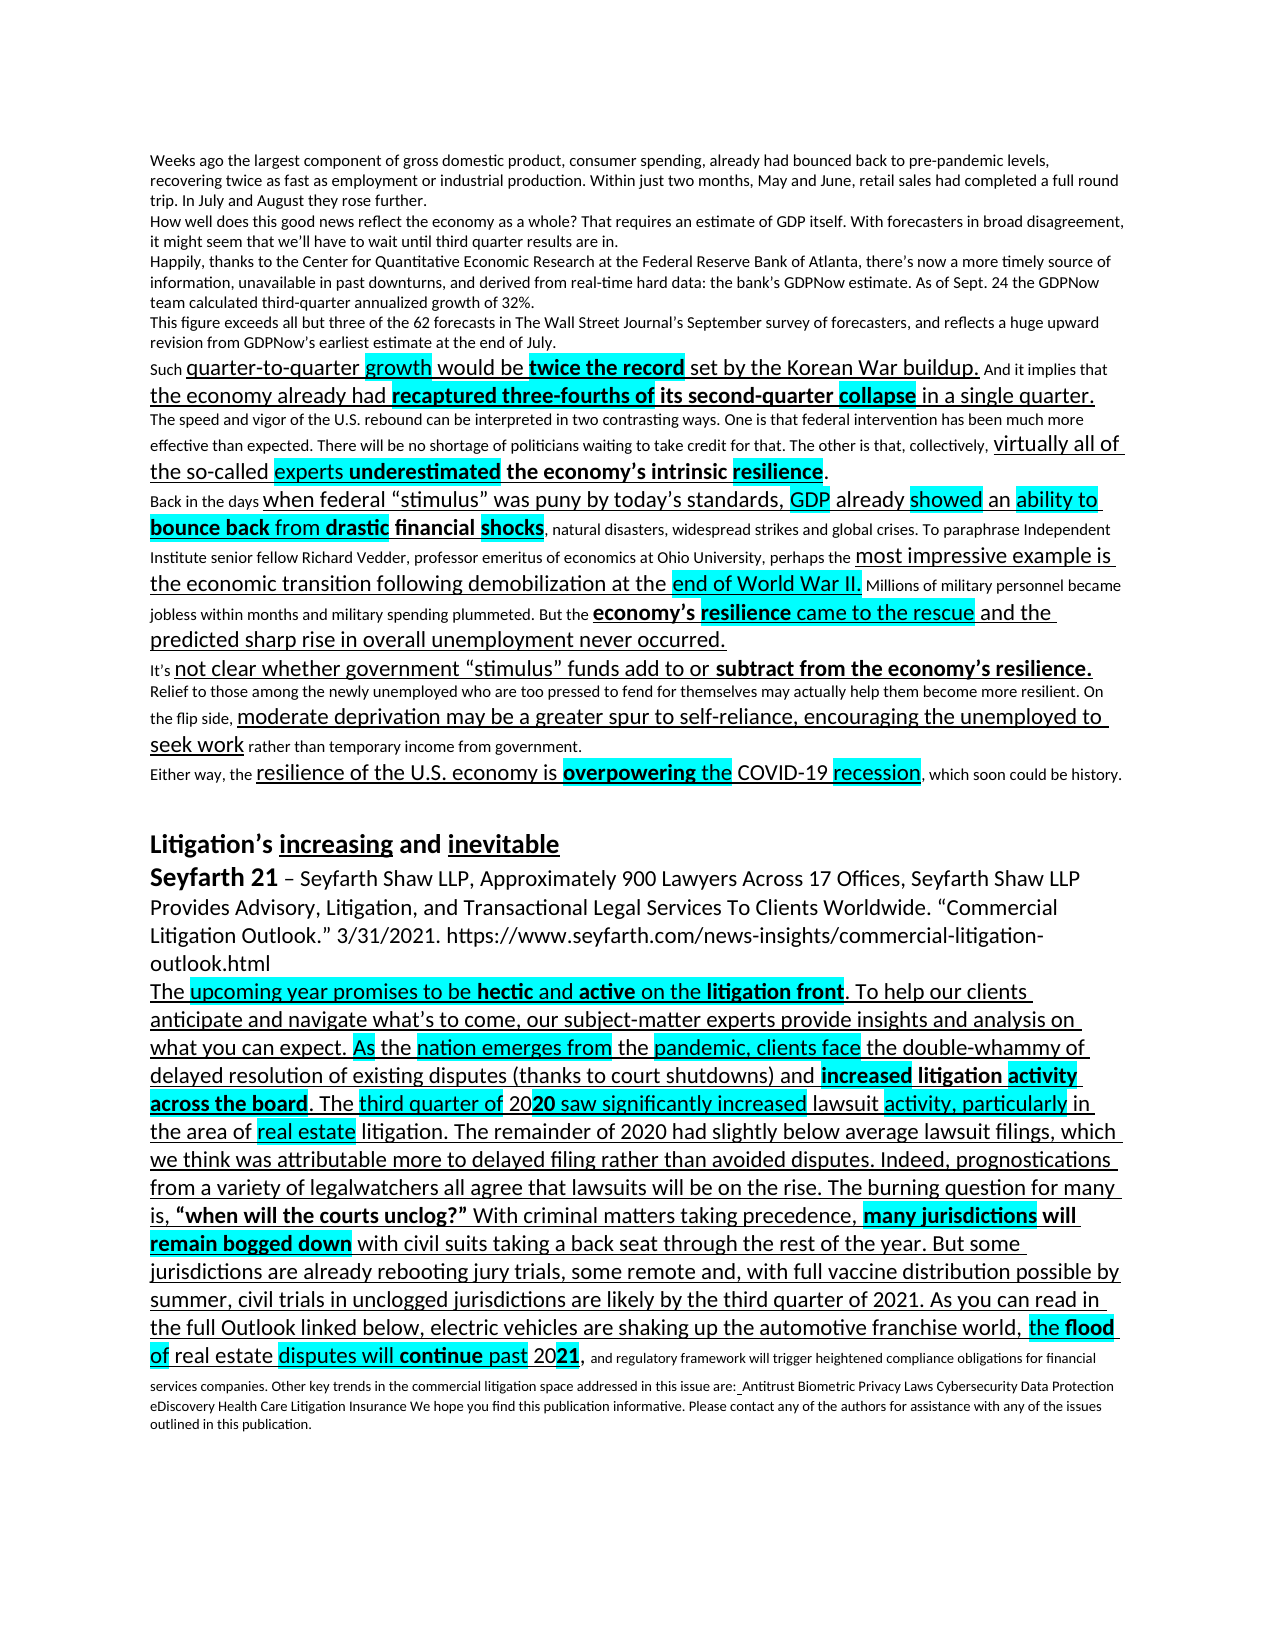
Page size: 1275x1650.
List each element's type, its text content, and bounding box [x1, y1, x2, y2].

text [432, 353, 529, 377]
text Either way, the resilience of the U.S. economy is overpowering the COVID-19 recession, which soon could be history. [150, 758, 563, 786]
text This figure exceeds all but three of the 62 forecasts in The Wall Street Journal’s September survey of forecasters, and reflects a huge upward revision from GDPNow’s earliest estimate at the end of July. [150, 312, 1125, 353]
text It’s not clear whether government “stimulus” funds add to or subtract from the economy’s resilience. Relief to those among the newly unemployed who are too pressed to fend for themselves may actually help them become more resilient. On the flip side, moderate deprivation may be a greater spur to self-reliance, encouraging the unemployed to seek work rather than temporary income from government. [150, 654, 1125, 758]
text Back in the days when federal “stimulus” was puny by today’s standards, GDP already showed an ability to bounce back from drastic financial shocks, natural disasters, widespread strikes and global crises. To paraphrase Independent Institute senior fellow Richard Vedder, professor emeritus of economics at Ohio University, perhaps the most impressive example is the economic transition following demobilization at the end of World War II. Millions of military personnel became jobless within months and military spending plummeted. But the economy’s resilience came to the rescue and the predicted sharp rise in overall unemployment never occurred. [150, 486, 1125, 654]
text How well does this good news reflect the economy as a whole? That requires an estimate of GDP itself. With forecasters in broad disagreement, it might seem that we’ll have to wait until third quarter results are in. [150, 211, 1125, 252]
text Such quarter-to-quarter growth would be twice the record set by the Korean War buildup. And it implies that the economy already had recaptured three-fourths of its second-quarter collapse in a single quarter. [655, 353, 1125, 409]
text Happily, thanks to the Center for Quantitative Economic Research at the Federal Reserve Bank of Atlanta, there’s now a more timely source of information, unavailable in past downturns, and derived from real-time hard data: the bank’s GDPNow estimate. As of Sept. 24 the GDPNow team calculated third-quarter annualized growth of 32%. [150, 252, 1125, 312]
text The speed and vigor of the U.S. rebound can be interpreted in two contrasting ways. One is that federal intervention has been much more effective than expected. There will be no shortage of politicians waiting to take credit for that. The other is that, collectively, virtually all of the so-called experts underestimated the economy’s intrinsic resilience. [150, 409, 1125, 486]
text Seyfarth 21 – Seyfarth Shaw LLP, Approximately 900 Lawyers Across 17 Offices, Seyfarth Shaw LLP Provides Advisory, Litigation, and Transactional Legal Services To Clients Worldwide. “Commercial Litigation Outlook.” 3/31/2021. https://www.seyfarth.com/news-insights/commercial-litigation-outlook.html [150, 860, 1125, 977]
text The upcoming year promises to be hectic and active on the litigation front. To help our clients anticipate and navigate what’s to come, our subject-matter experts provide insights and analysis on what you can expect. As the nation emerges from the pandemic, clients face the double-whammy of delayed resolution of existing disputes (thanks to court shutdowns) and increased litigation activity across the board. The third quarter of 2020 saw significantly increased lawsuit activity, particularly in the area of real estate litigation. The remainder of 2020 had slightly below average lawsuit filings, which we think was attributable more to delayed filing rather than avoided disputes. Indeed, prognostications from a variety of legalwatchers all agree that lawsuits will be on the rise. The burning question for many is, “when will the courts unclog?” With criminal matters taking precedence, many jurisdictions will remain bogged down with civil suits taking a back seat through the rest of the year. But some jurisdictions are already rebooting jury trials, some remote and, with full vaccine distribution possible by summer, civil trials in unclogged jurisdictions are likely by the third quarter of 2021. As you can read in the full Outlook linked below, electric vehicles are shaking up the automotive franchise world, the flood of real estate disputes will continue past 2021, and regulatory framework will trigger heightened compliance obligations for financial services companies. Other key trends in the commercial litigation space addressed in this issue are: Antitrust Biometric Privacy Laws Cybersecurity Data Protection eDiscovery Health Care Litigation Insurance We hope you find this publication informative. Please contact any of the authors for assistance with any of the issues outlined in this publication. [150, 977, 1125, 1433]
text Weeks ago the largest component of gross domestic product, consumer spending, already had bounced back to pre-pandemic levels, recovering twice as fast as employment or industrial production. Within just two months, May and June, retail sales had completed a full round trip. In July and August they rose further. [150, 150, 1125, 211]
text Such quarter-to-quarter growth would be twice the record set by the Korean War buildup. And it implies that the economy already had recaptured three-fourths of its second-quarter collapse in a single quarter. [150, 353, 392, 405]
subtitle Litigation’s increasing and inevitable [150, 827, 1125, 860]
